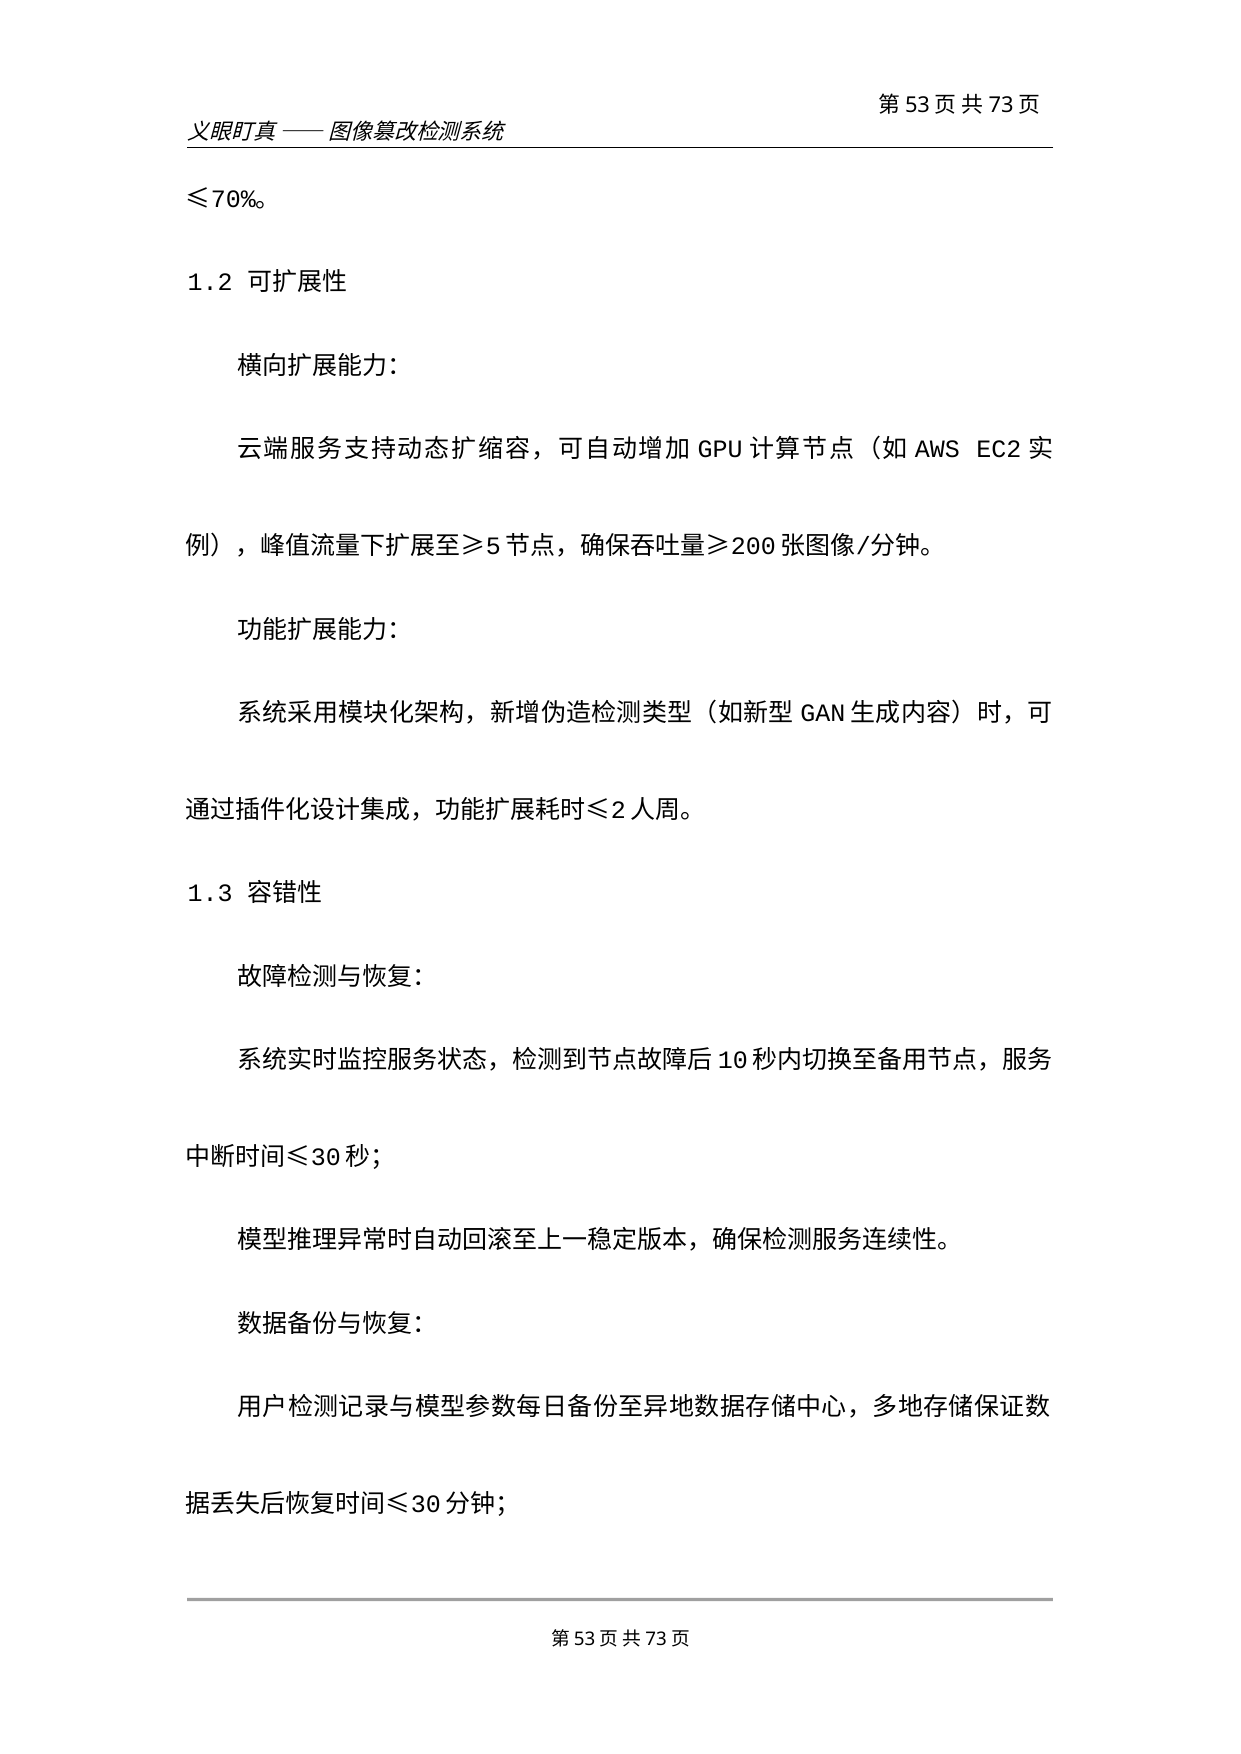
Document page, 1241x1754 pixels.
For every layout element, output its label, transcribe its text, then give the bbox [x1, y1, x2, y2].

text 模型推理异常时自动回滚至上一稳定版本，确保检测服务连续性。 [186, 1206, 1053, 1271]
text 1.3 容错性 [187, 858, 1053, 923]
text 功能扩展能力： [186, 595, 1053, 660]
text 用户检测记录与模型参数每日备份至异地数据存储中心，多地存储保证数据丢失后恢复时间≤30分钟； [186, 1372, 1053, 1534]
text 故障检测与恢复： [186, 942, 1053, 1007]
text 系统实时监控服务状态，检测到节点故障后10秒内切换至备用节点，服务中断时间≤30秒； [186, 1025, 1053, 1187]
text 模型训练数据存储采用分布式架构，冷热数据分层管理，存储利用率≤70%。 [186, 164, 1053, 229]
text 横向扩展能力： [186, 331, 1053, 396]
text 数据备份与恢复： [186, 1289, 1053, 1354]
text 1.2 可扩展性 [187, 248, 1053, 313]
text 系统采用模块化架构，新增伪造检测类型（如新型GAN生成内容）时，可通过插件化设计集成，功能扩展耗时≤2人周。 [186, 678, 1053, 840]
text 云端服务支持动态扩缩容，可自动增加GPU计算节点（如AWS EC2实例），峰值流量下扩展至≥5节点，确保吞吐量≥200张图像/分钟。 [186, 414, 1053, 576]
